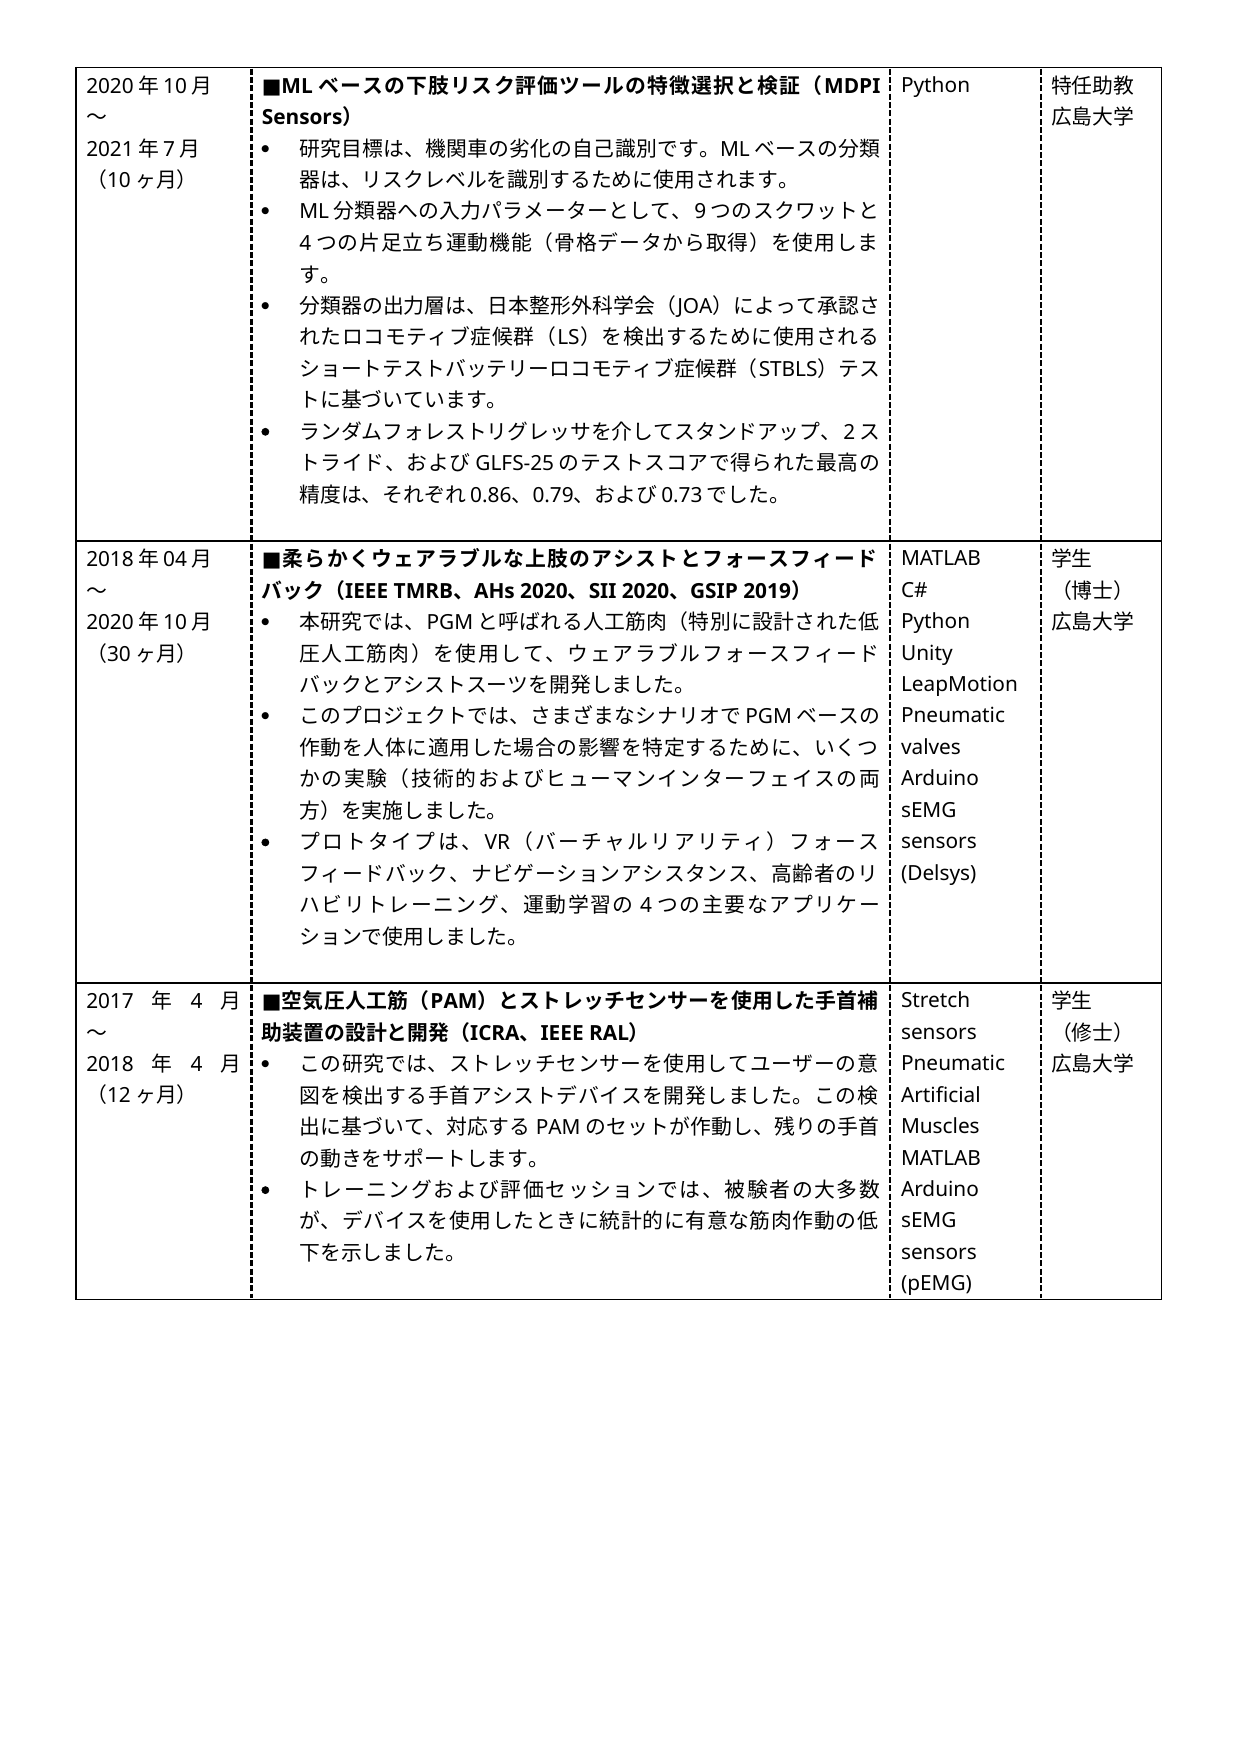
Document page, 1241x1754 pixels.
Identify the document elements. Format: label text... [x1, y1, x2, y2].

table_cell 2017年4月 ～ 2018年4月 （12ヶ月） [77, 984, 251, 1298]
table_cell 学生 （修士） 広島大学 [1041, 984, 1161, 1298]
table_cell 2018年04月 ～ 2020年10月 （30ヶ月） [77, 542, 251, 982]
table_cell 学生 （博士） 広島大学 [1041, 542, 1161, 982]
table_cell MATLAB C# Python Unity LeapMotion Pneumatic valves Arduino sEMG sensors (Delsys) [890, 542, 1041, 982]
table_cell Python [890, 68, 1041, 540]
table_cell ■柔らかくウェアラブルな上肢のアシストとフォースフィードバック（IEEE TMRB、AHs 2020、SII 2020、GSIP 2019） 本研究では、PGMと呼ばれる人工筋肉（特別に設計された低圧人工筋肉）を使用して、ウェアラブルフォースフィードバックとアシストスーツを開発しました。 このプロジェクトでは、さまざまなシナリオでPGMベースの作動を人体に適用した場合の影響を特定するために、いくつかの実験（技術的およびヒューマンインターフェイスの両方）を実施しました。 プロトタイプは、VR（バーチャルリアリティ）フォースフィードバック、ナビゲーションアシスタンス、高齢者のリハビリトレーニング、運動学習の4つの主要なアプリケーションで使用しました。 [251, 542, 890, 982]
table_cell 2020年10月 〜 2021年7月 （10ヶ月） [77, 68, 251, 540]
table_cell 特任助教 広島大学 [1041, 68, 1161, 540]
table_cell ■MLベースの下肢リスク評価ツールの特徴選択と検証（MDPI Sensors） 研究目標は、機関車の劣化の自己識別です。MLベースの分類器は、リスクレベルを識別するために使用されます。 ML分類器への入力パラメーターとして、9つのスクワットと4つの片足立ち運動機能（骨格データから取得）を使用します。 分類器の出力層は、日本整形外科学会（JOA）によって承認されたロコモティブ症候群（LS）を検出するために使用されるショートテストバッテリーロコモティブ症候群（STBLS）テストに基づいています。 ランダムフォレストリグレッサを介してスタンドアップ、2ストライド、およびGLFS-25のテストスコアで得られた最高の精度は、それぞれ0.86、0.79、および0.73でした。 [251, 68, 890, 540]
table_cell Stretch sensors Pneumatic Artificial Muscles MATLAB Arduino sEMG sensors (pEMG) [890, 984, 1041, 1298]
